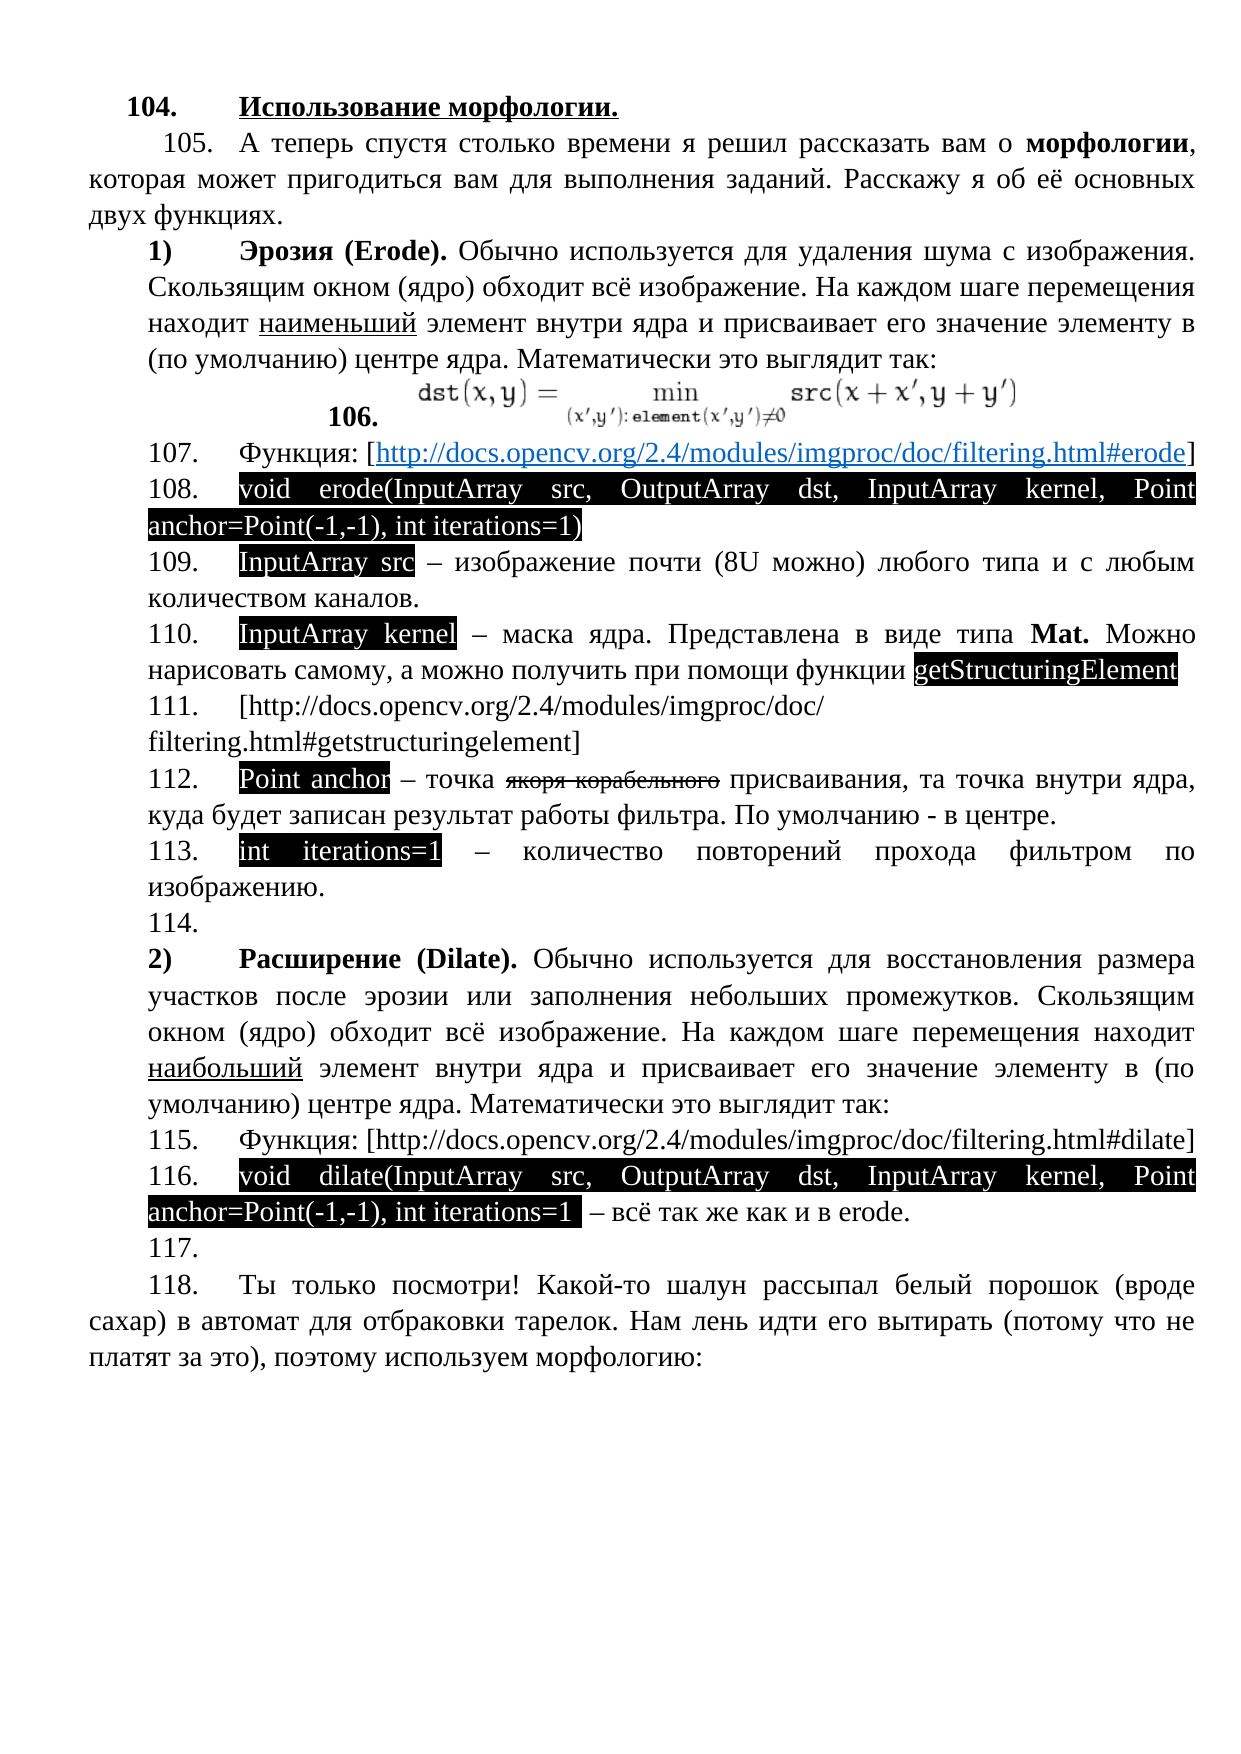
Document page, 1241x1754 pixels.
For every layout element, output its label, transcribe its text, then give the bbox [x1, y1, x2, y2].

list void erode(InputArray src, OutputArray dst, InputArray kernel, Point anchor=Point(-1,-1), int iterations=1) [148, 472, 1196, 541]
list Функция: [http://docs.opencv.org/2.4/modules/imgproc/doc/filtering.html#dilate] [148, 1122, 1196, 1156]
list Ты только посмотри! Какой-то шалун рассыпал белый порошок (вроде сахар) в автомат для отбраковки тарелок. Нам лень идти его вытирать (потому что не платят за это), поэтому используем морфологию: [89, 1267, 1196, 1373]
picture [418, 377, 1017, 427]
list [http://docs.opencv.org/2.4/modules/imgproc/doc/filtering.html#getstructuringelement] [148, 688, 1196, 758]
list InputArray kernel – маска ядра. Представлена в виде типа Mat. Можно нарисовать самому, а можно получить при помощи функции getStructuringElement [148, 616, 1196, 686]
list Функция: [http://docs.opencv.org/2.4/modules/imgproc/doc/filtering.html#erode] [148, 435, 1196, 469]
list Расширение (Dilate). Обычно используется для восстановления размера участков после эрозии или заполнения небольших промежутков. Скользящим окном (ядро) обходит всё изображение. На каждом шаге перемещения находит наибольший элемент внутри ядра и присваивает его значение элементу в (по умолчанию) центре ядра. Математически это выглядит так: [148, 941, 1196, 1119]
list Point anchor – точка якоря корабельного присваивания, та точка внутри ядра, куда будет записан результат работы фильтра. По умолчанию - в центре. [148, 761, 1196, 830]
list int iterations=1 – количество повторений прохода фильтром по изображению. [148, 833, 1196, 903]
list InputArray src – изображение почти (8U можно) любого типа и с любым количеством каналов. [148, 544, 1196, 613]
list Использование морфологии. [126, 89, 1196, 122]
list void dilate(InputArray src, OutputArray dst, InputArray kernel, Point anchor=Point(-1,-1), int iterations=1) – всё так же как и в erode. [148, 1158, 1196, 1228]
list А теперь спустя столько времени я решил рассказать вам о морфологии, которая может пригодиться вам для выполнения заданий. Расскажу я об её основных двух функциях. [89, 125, 1196, 231]
list Эрозия (Erode). Обычно используется для удаления шума с изображения. Скользящим окном (ядро) обходит всё изображение. На каждом шаге перемещения находит наименьший элемент внутри ядра и присваивает его значение элементу в (по умолчанию) центре ядра. Математически это выглядит так: [148, 233, 1196, 375]
